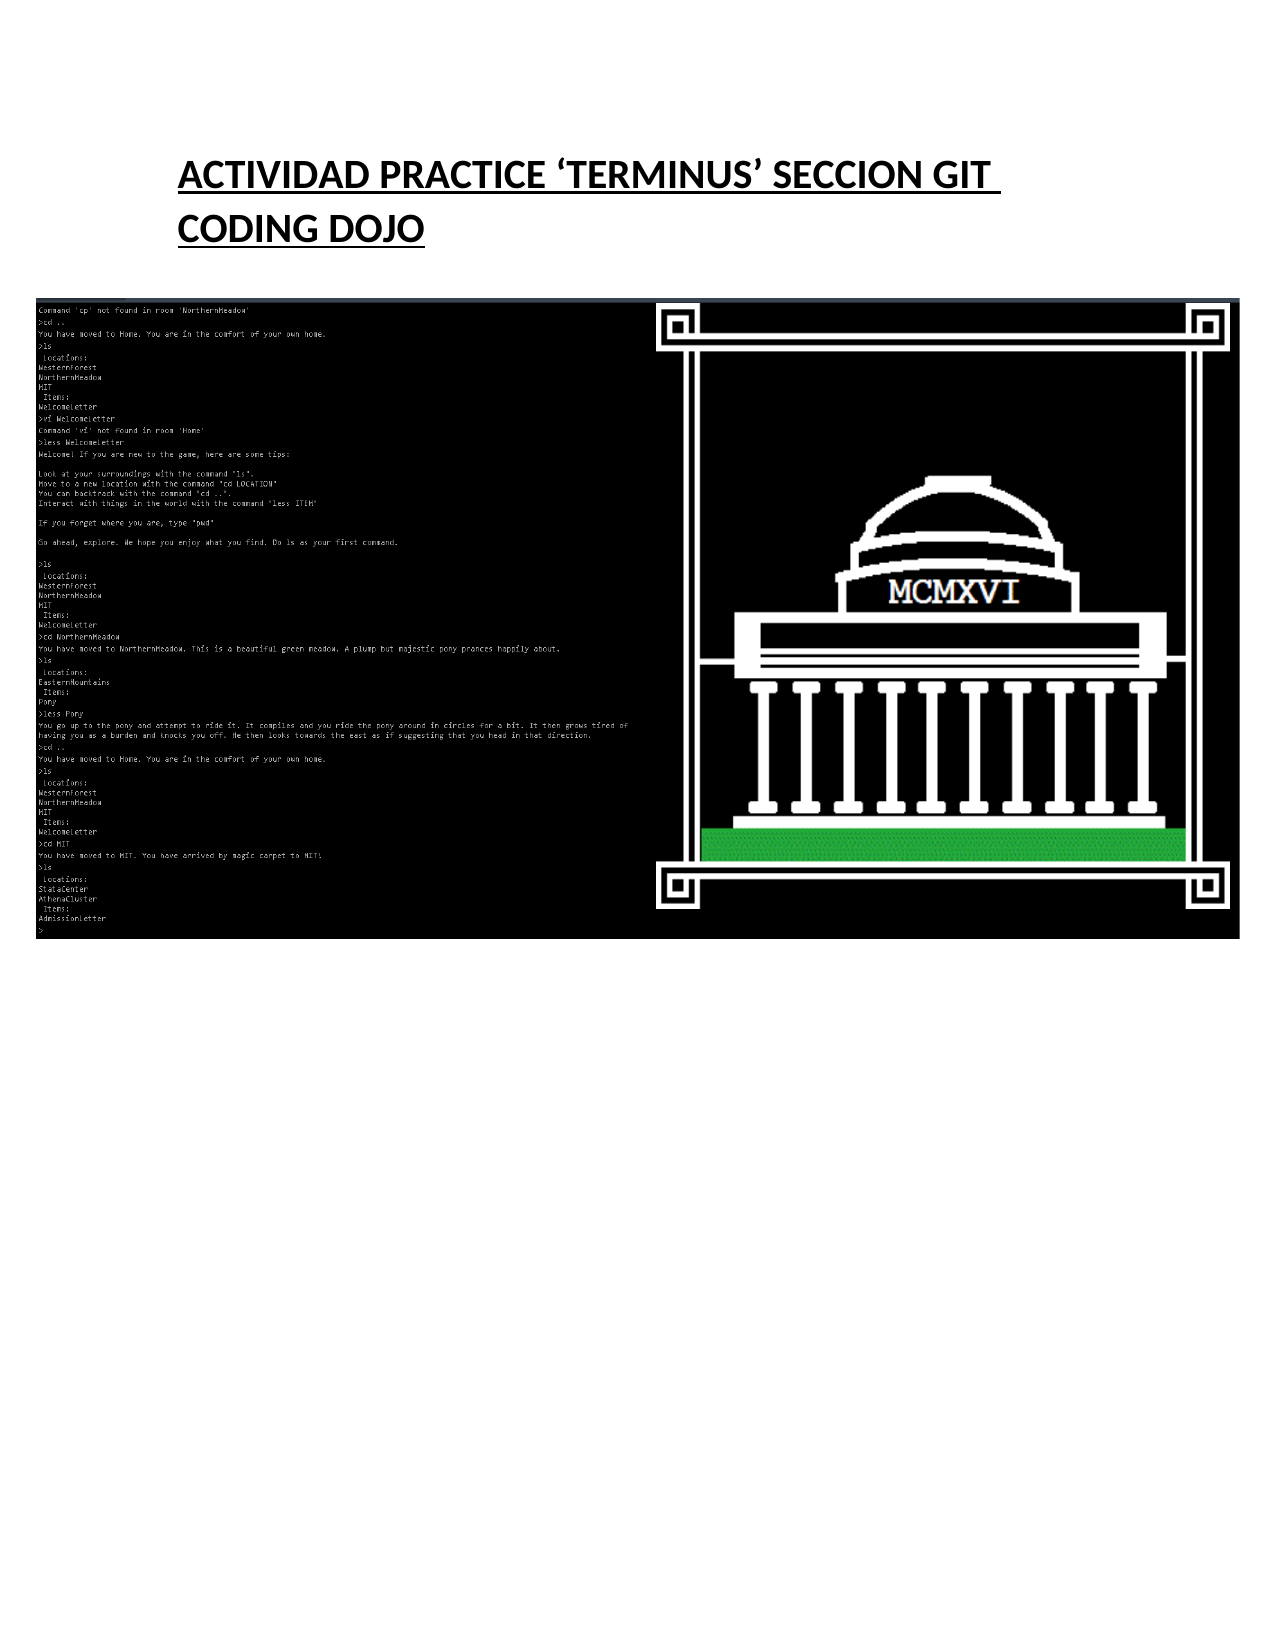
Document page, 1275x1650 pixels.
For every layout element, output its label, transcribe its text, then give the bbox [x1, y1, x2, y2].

text ACTIVIDAD PRACTICE ‘TERMINUS’ SECCION GIT CODING DOJO [177, 148, 1098, 253]
